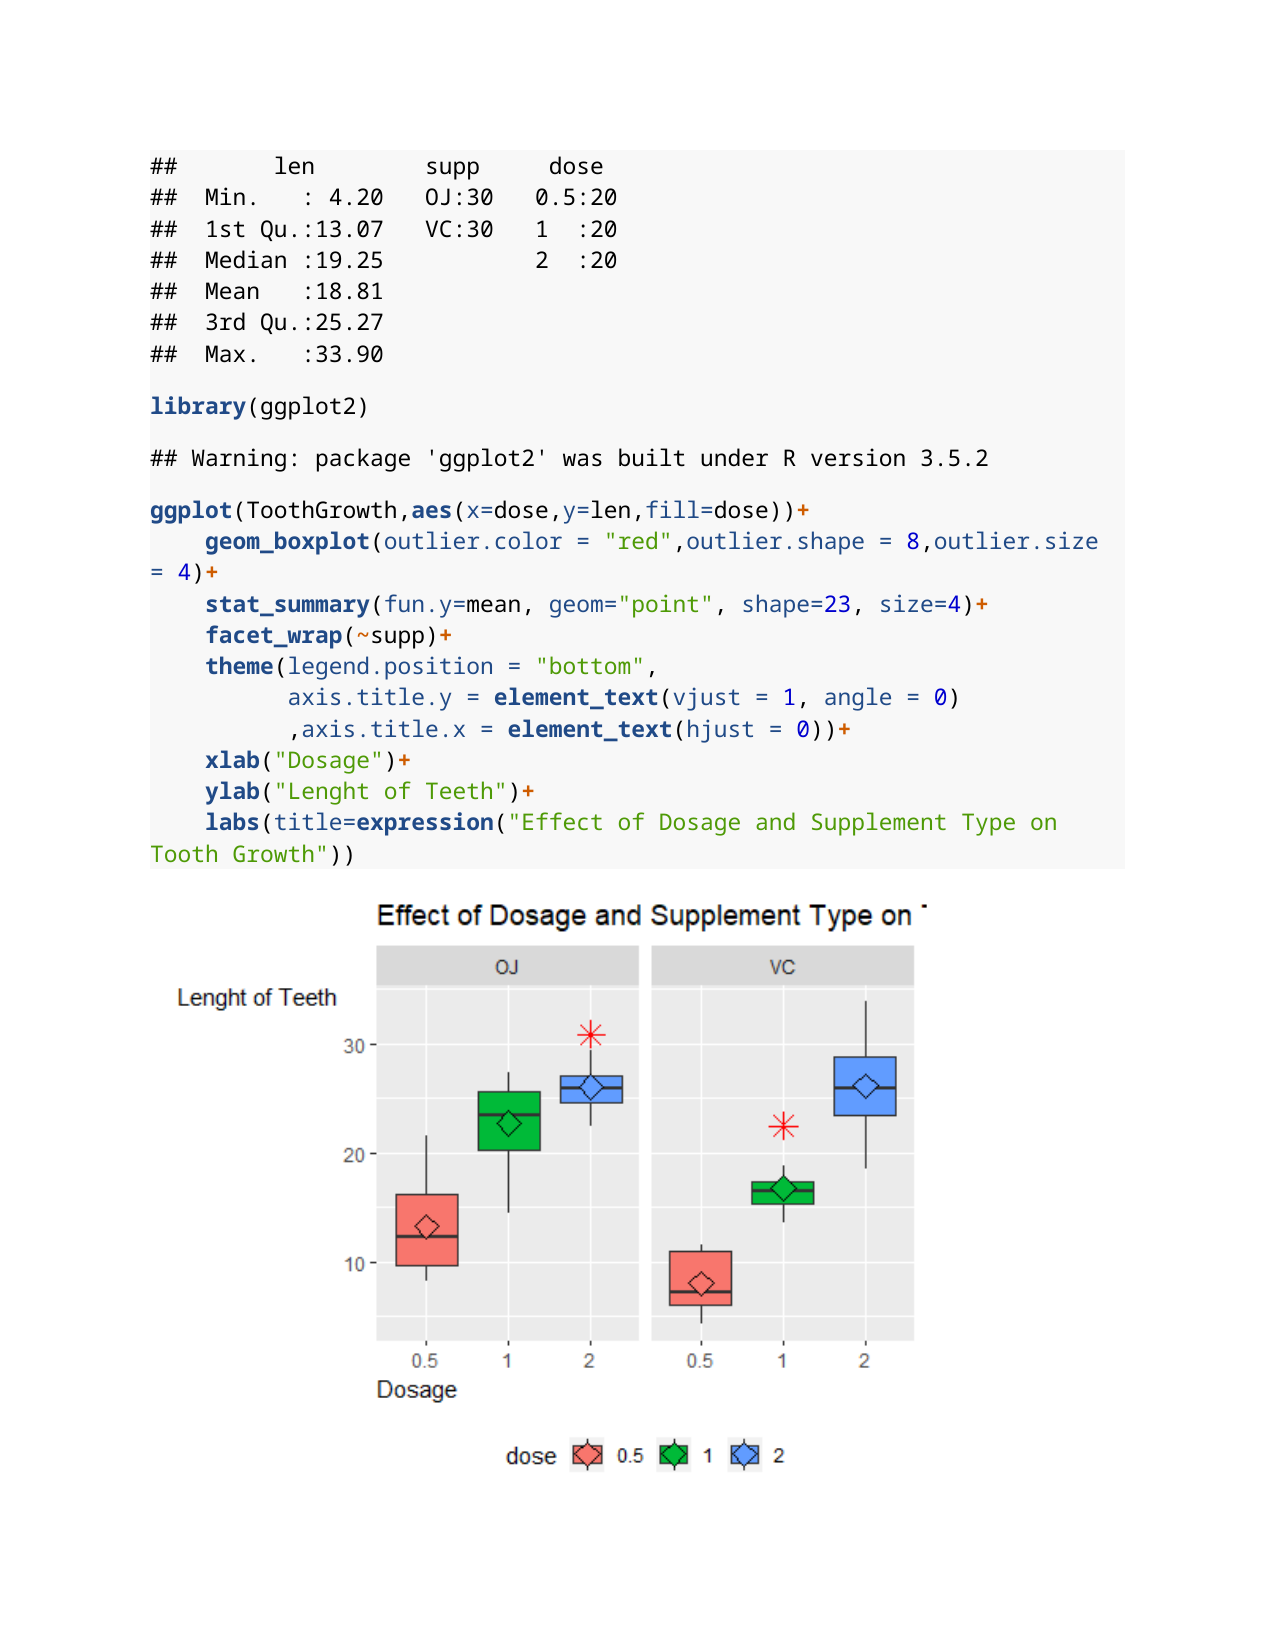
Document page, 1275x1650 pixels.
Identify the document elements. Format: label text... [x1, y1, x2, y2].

text ## len supp dose ## Min. : 4.20 OJ:30 0.5:20 ## 1st Qu.:13.07 VC:30 1 :20 ## Median :19.25 2 :20 ## Mean :18.81 ## 3rd Qu.:25.27 ## Max. :33.90 [150, 150, 1125, 369]
text library(ggplot2) [150, 389, 1125, 421]
text ggplot(ToothGrowth,aes(x=dose,y=len,fill=dose))+ geom_boxplot(outlier.color = "red",outlier.shape = 8,outlier.size = 4)+ stat_summary(fun.y=mean, geom="point", shape=23, size=4)+ facet_wrap(~supp)+ theme(legend.position = "bottom", axis.title.y = element_text(vjust = 1, angle = 0) ,axis.title.x = element_text(hjust = 0))+ xlab("Dosage")+ ylab("Lenght of Teeth")+ labs(title=expression("Effect of Dosage and Supplement Type on Tooth Growth")) [150, 494, 1125, 869]
picture [168, 889, 927, 1496]
text ## Warning: package 'ggplot2' was built under R version 3.5.2 [150, 442, 1125, 473]
